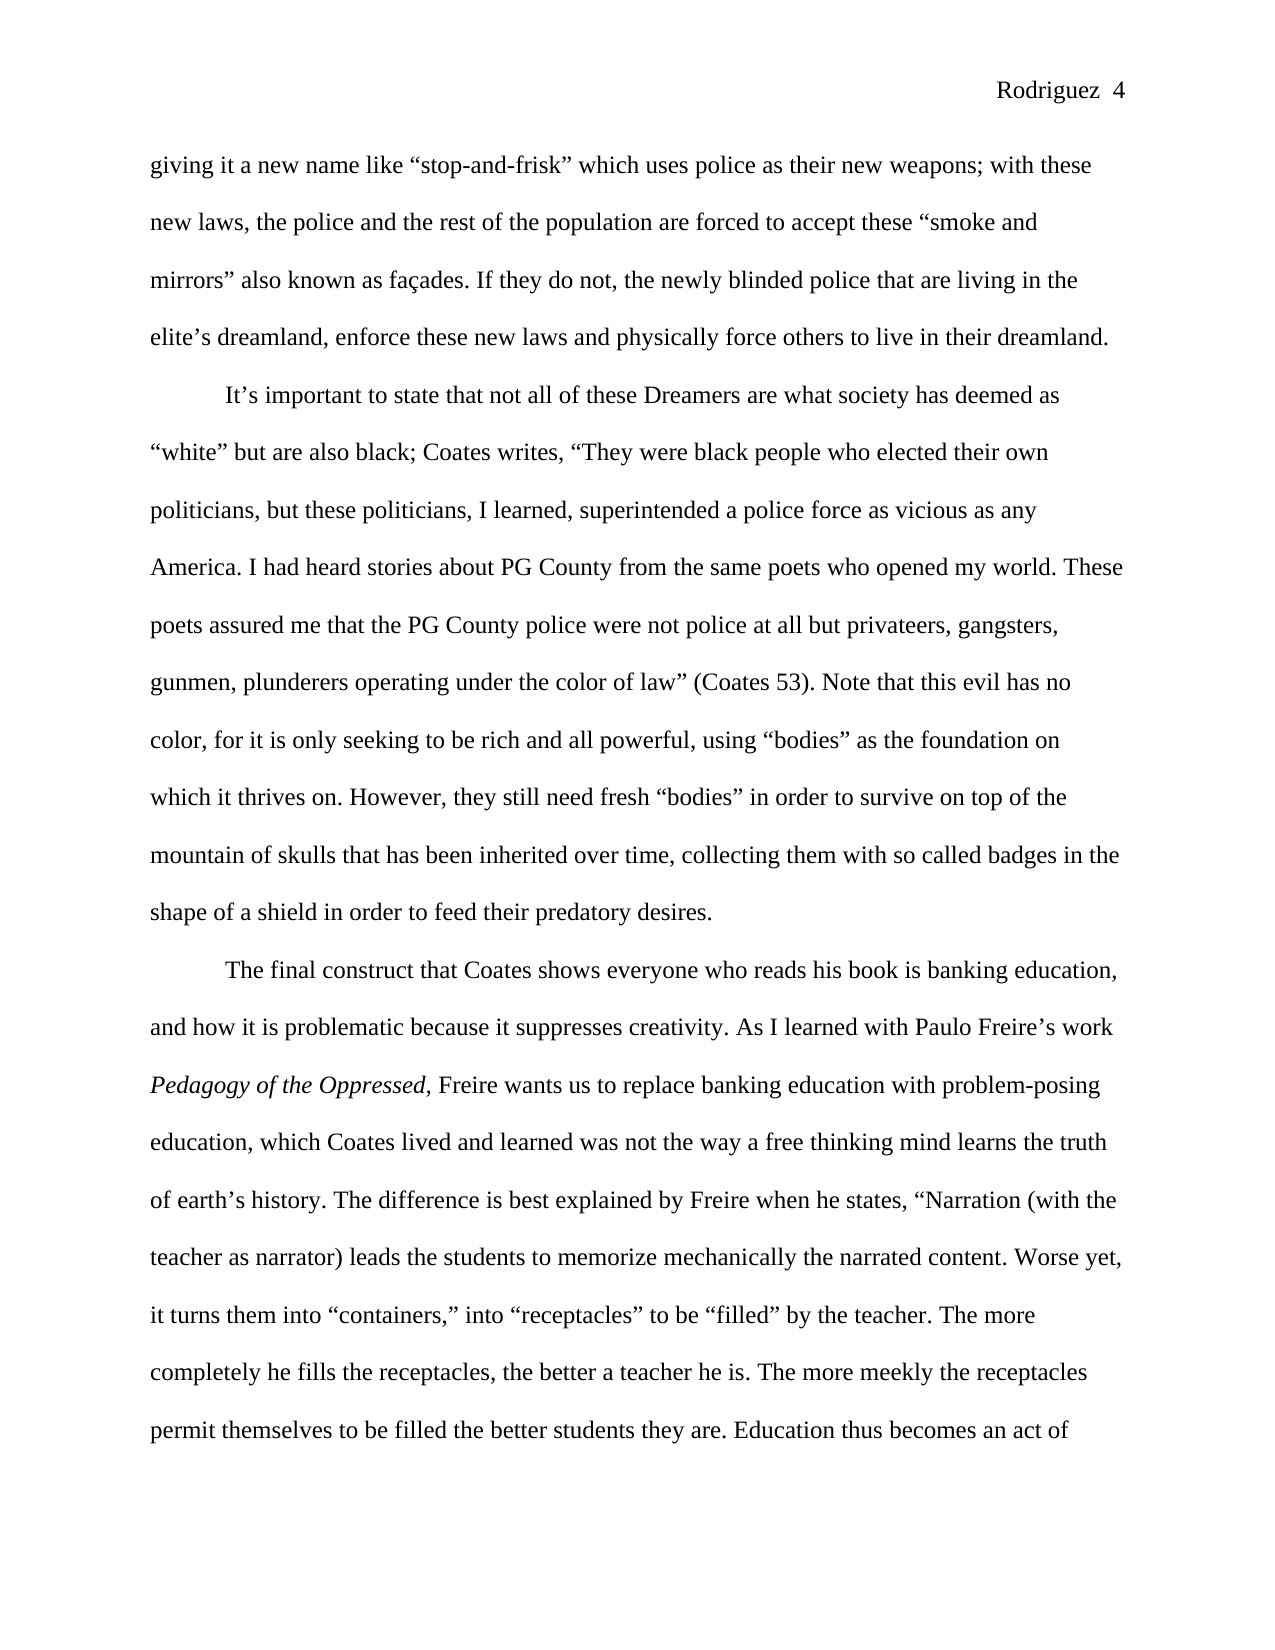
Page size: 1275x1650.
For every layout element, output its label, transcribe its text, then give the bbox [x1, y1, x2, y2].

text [150, 955, 1125, 1444]
text It’s important to state that not all of these Dreamers are what society has deemed as “white” but are also black; Coates writes, “They were black people who elected their own politicians, but these politicians, I learned, superintended a police force as vicious as any America. I had heard stories about PG County from the same poets who opened my world. These poets assured me that the PG County police were not police at all but privateers, gangsters, gunmen, plunderers operating under the color of law” (Coates 53). Note that this evil has no color, for it is only seeking to be rich and all powerful, using “bodies” as the foundation on which it thrives on. However, they still need fresh “bodies” in order to survive on top of the mountain of skulls that has been inherited over time, collecting them with so called badges in the shape of a shield in order to feed their predatory desires. [150, 380, 1125, 926]
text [150, 150, 1125, 351]
